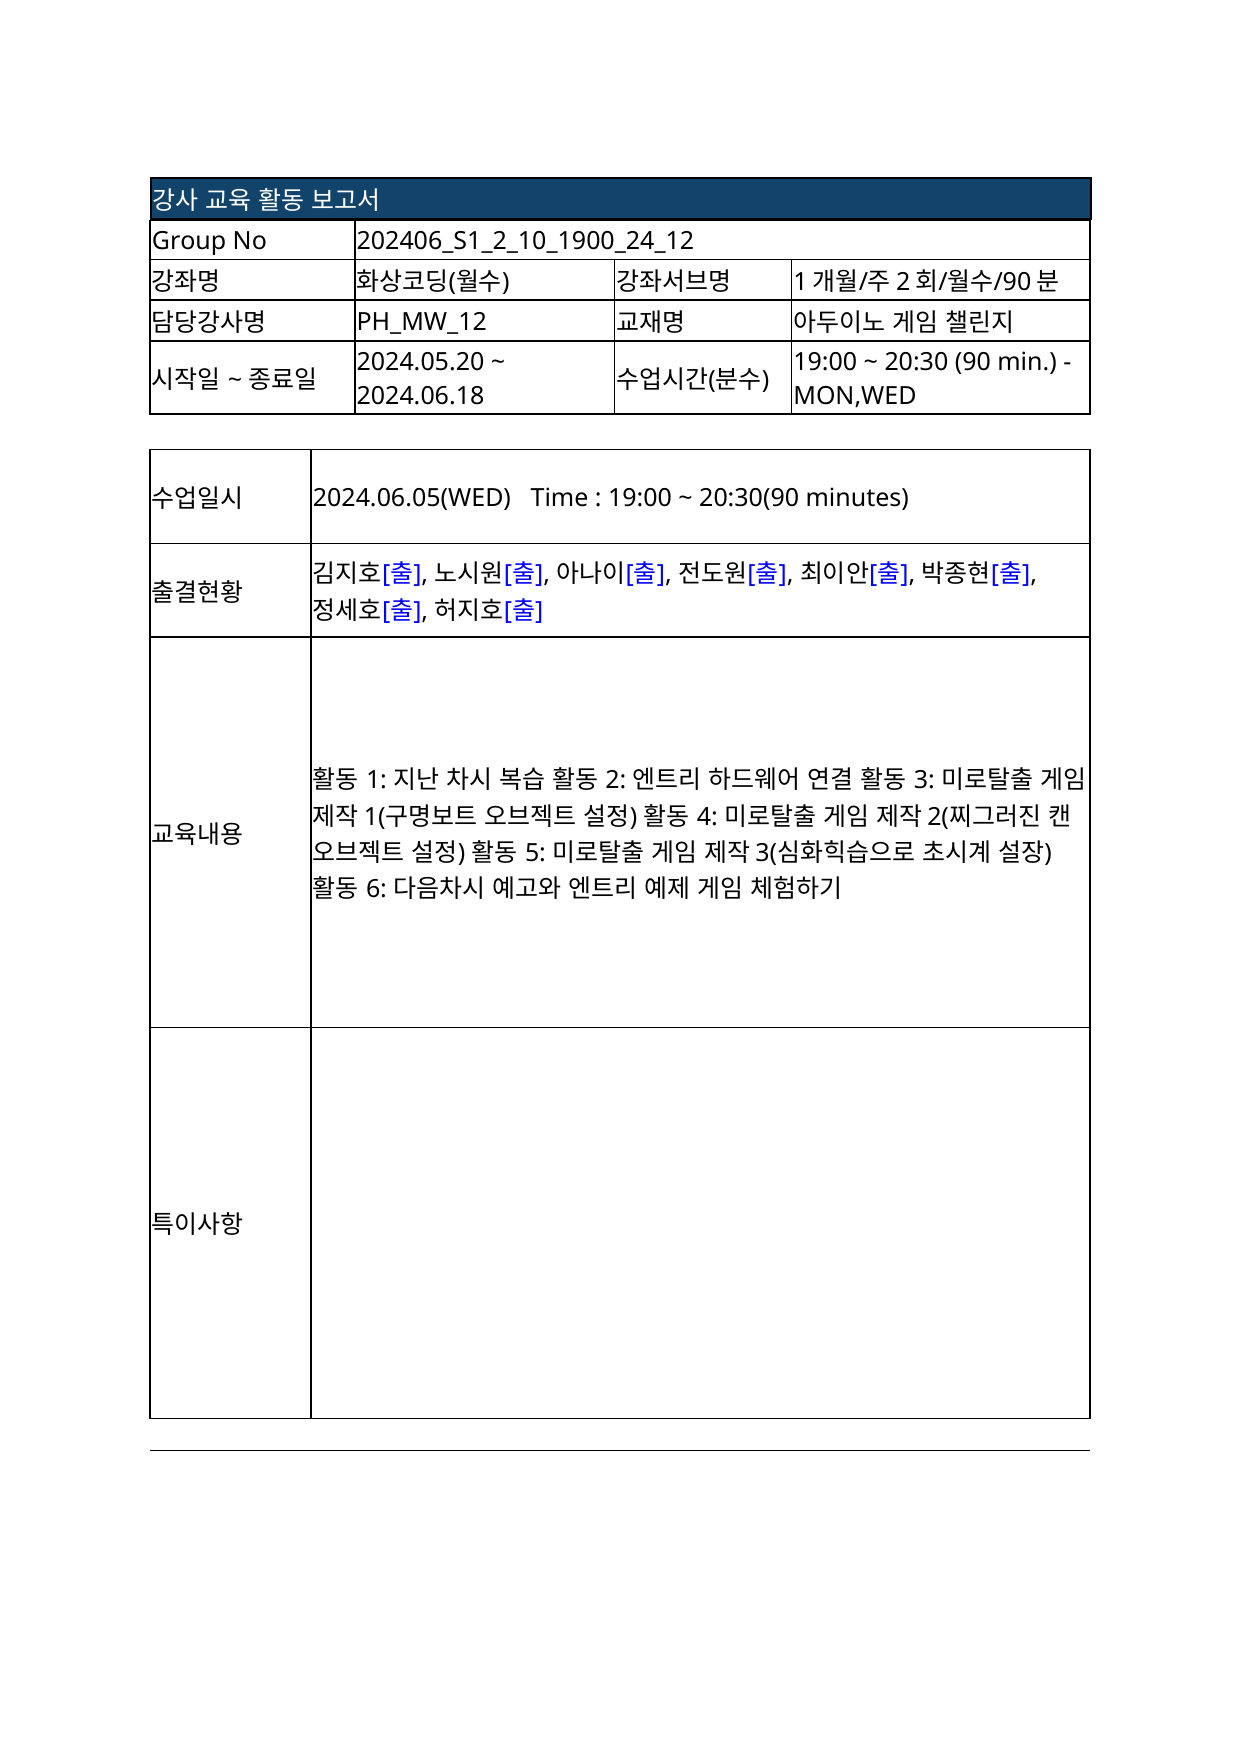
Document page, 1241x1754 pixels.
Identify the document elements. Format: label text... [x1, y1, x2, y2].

table_cell 시작일 ~ 종료일 [151, 342, 354, 413]
table_cell 활동 1: 지난 차시 복습 활동 2: 엔트리 하드웨어 연결 활동 3: 미로탈출 게임 제작1(구명보트 오브젝트 설정) 활동 4: 미로탈출 게임 제작2(찌그러진 캔 오브젝트 설정) 활동 5: 미로탈출 게임 제작3(심화힉습으로 초시계 설장) 활동 6: 다음차시 예고와 엔트리 예제 게임 체험하기 [312, 638, 1089, 1027]
table_cell 1개월/주2회/월수/90분 [792, 260, 1089, 299]
table_header 강사 교육 활동 보고서 [152, 179, 1090, 218]
table_cell 강좌서브명 [615, 260, 791, 299]
table_header 수업일시 [151, 450, 310, 542]
table_cell PH_MW_12 [356, 301, 614, 340]
table_cell 출결현황 [151, 544, 310, 636]
table_cell 강좌명 [151, 260, 354, 299]
table_cell 수업시간(분수) [615, 342, 791, 413]
table_cell 아두이노 게임 챌린지 [792, 301, 1089, 340]
table_cell 담당강사명 [151, 301, 354, 340]
table_cell 화상코딩(월수) [356, 260, 614, 299]
table_cell 김지호[출], 노시원[출], 아나이[출], 전도원[출], 최이안[출], 박종현[출], 정세호[출], 허지호[출] [312, 544, 1089, 636]
table_header Group No [151, 221, 354, 258]
table_cell 특이사항 [151, 1028, 310, 1417]
table_cell [312, 1028, 1089, 1417]
table_cell 교육내용 [151, 638, 310, 1027]
table_header 202406_S1_2_10_1900_24_12 [356, 221, 1089, 258]
table_cell 19:00 ~ 20:30 (90 min.) - MON,WED [792, 342, 1089, 413]
table_header 2024.06.05(WED) Time : 19:00 ~ 20:30(90 minutes) [312, 450, 1089, 542]
table_cell 2024.05.20 ~ 2024.06.18 [356, 342, 614, 413]
table_cell 교재명 [615, 301, 791, 340]
